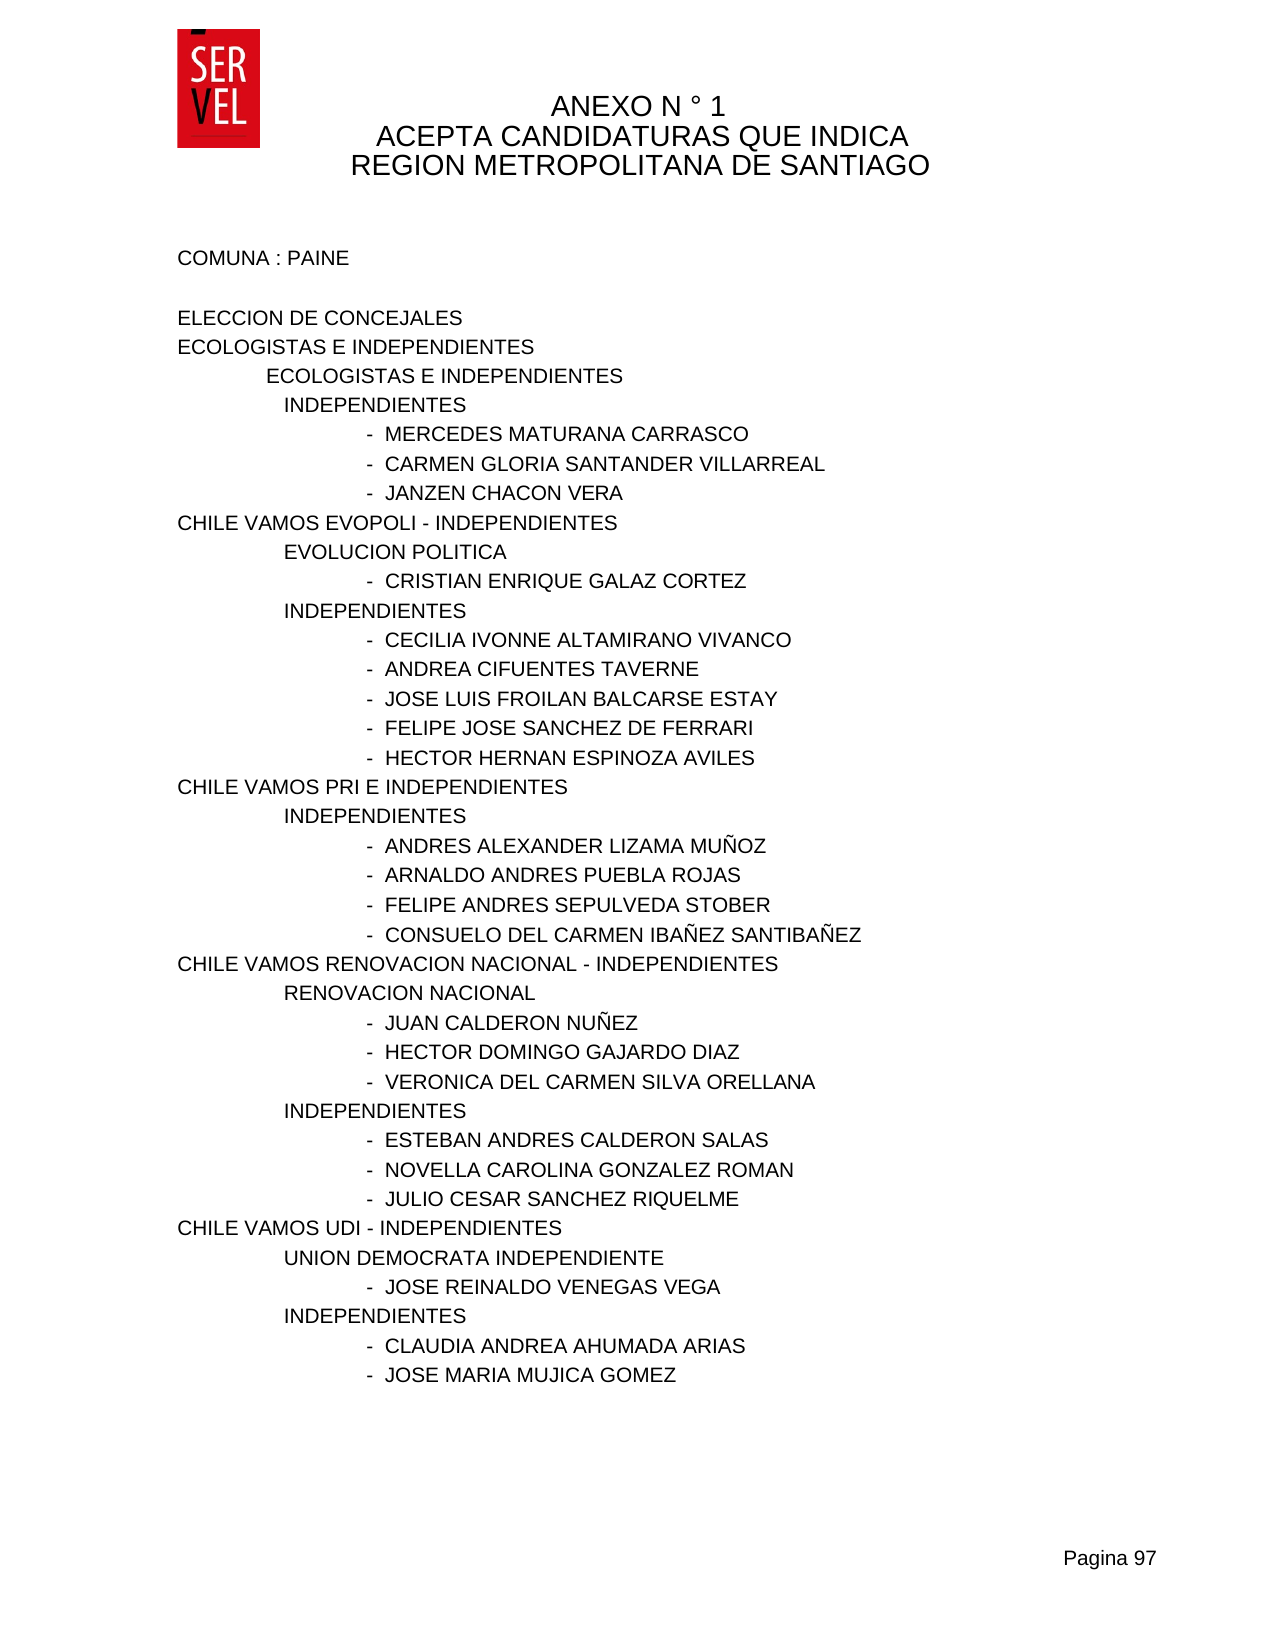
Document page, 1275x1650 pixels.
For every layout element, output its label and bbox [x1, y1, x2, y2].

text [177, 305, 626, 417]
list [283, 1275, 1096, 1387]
picture [177, 29, 260, 148]
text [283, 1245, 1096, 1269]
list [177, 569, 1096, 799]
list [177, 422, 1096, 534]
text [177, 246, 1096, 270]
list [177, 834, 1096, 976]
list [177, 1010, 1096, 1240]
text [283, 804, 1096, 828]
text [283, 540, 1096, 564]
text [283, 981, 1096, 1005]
